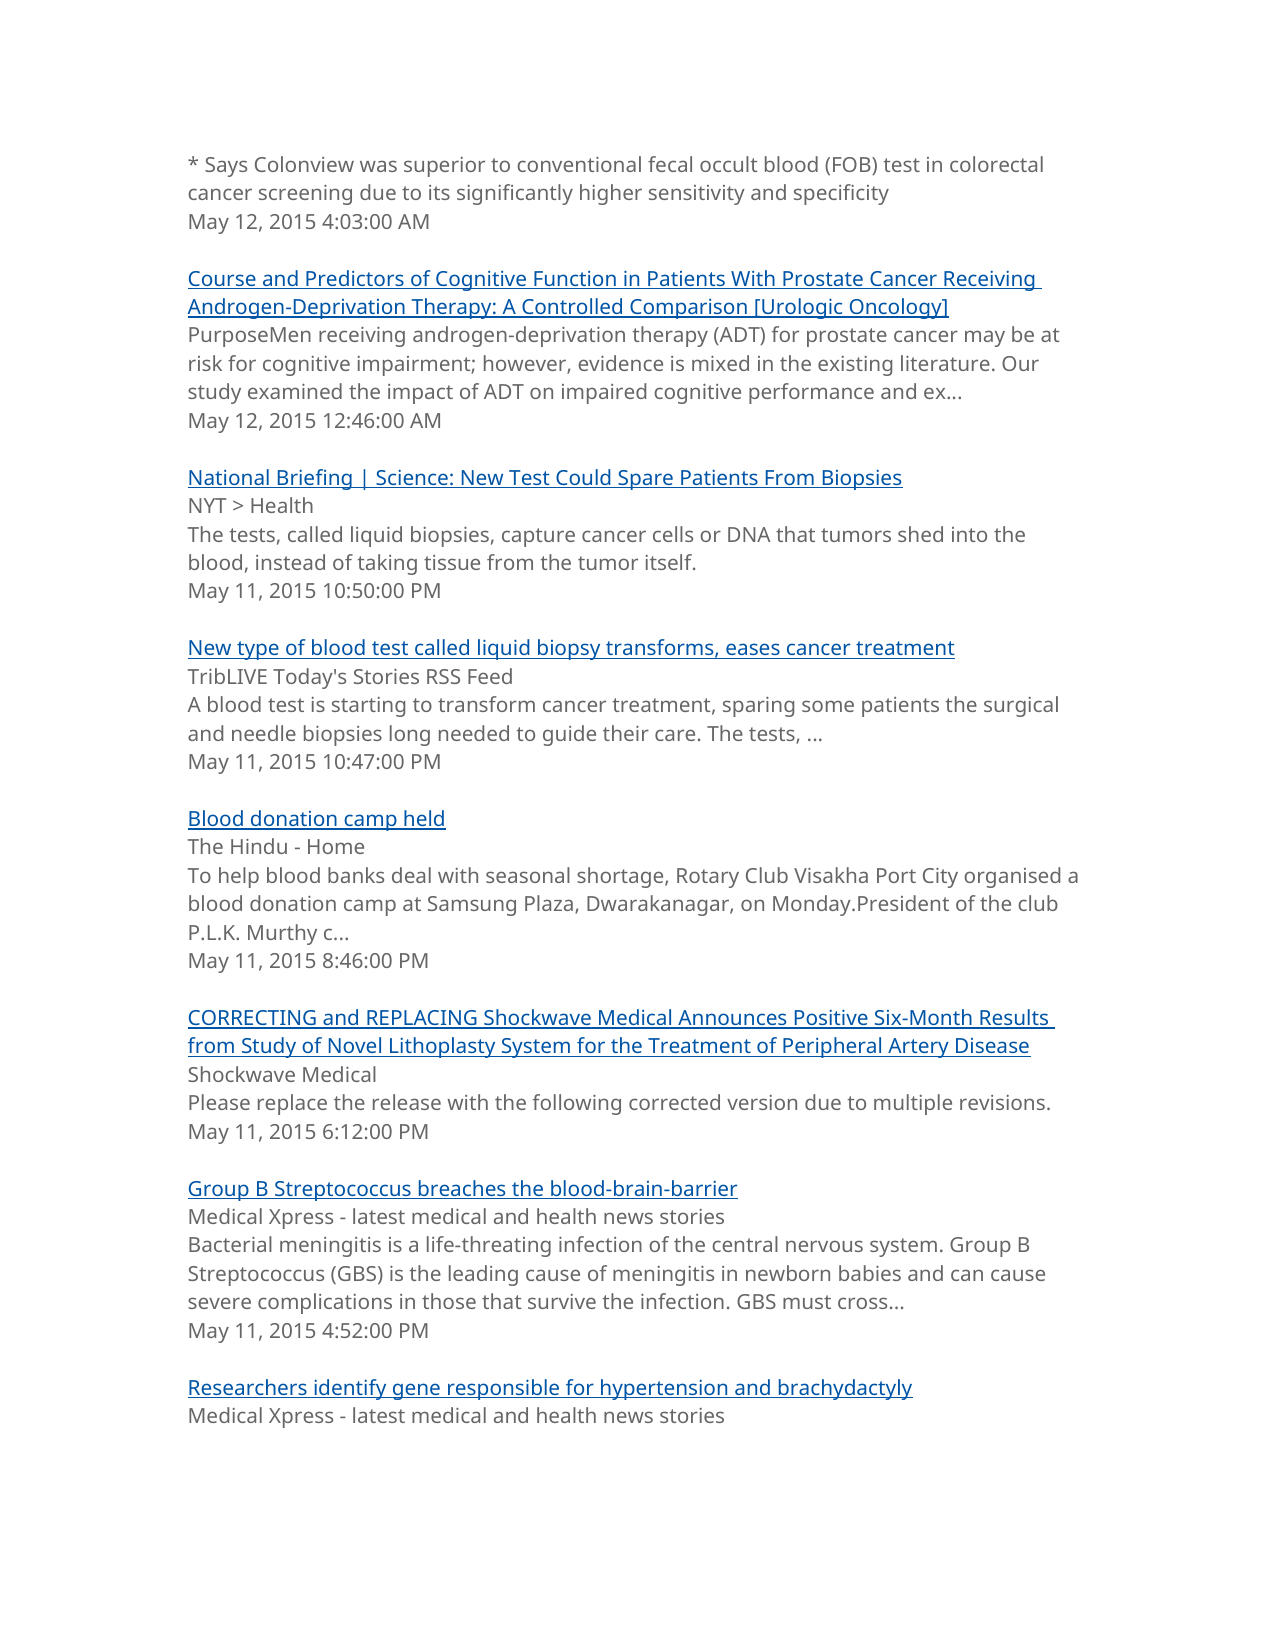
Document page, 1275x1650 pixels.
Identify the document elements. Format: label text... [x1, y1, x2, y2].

text A blood test is starting to transform cancer treatment, sparing some patients the surgical and needle biopsies long needed to guide their care. The tests, ... [187, 690, 1087, 747]
text May 11, 2015 4:52:00 PM [187, 1316, 1087, 1344]
text The Hindu - Home [187, 832, 1087, 861]
text NYT > Health [187, 491, 1087, 520]
text TribLIVE Today's Stories RSS Feed [187, 662, 1087, 690]
text May 12, 2015 4:03:00 AM [187, 207, 1087, 235]
text To help blood banks deal with seasonal shortage, Rotary Club Visakha Port City organised a blood donation camp at Samsung Plaza, Dwarakanagar, on Monday.President of the club P.L.K. Murthy c... [187, 861, 1087, 946]
text PurposeMen receiving androgen-deprivation therapy (ADT) for prostate cancer may be at risk for cognitive impairment; however, evidence is mixed in the existing literature. Our study examined the impact of ADT on impaired cognitive performance and ex... [187, 321, 1087, 406]
text CORRECTING and REPLACING Shockwave Medical Announces Positive Six-Month Results from Study of Novel Lithoplasty System for the Treatment of Peripheral Artery Disease [187, 1003, 1087, 1060]
text Medical Xpress - latest medical and health news stories [187, 1401, 1087, 1430]
text Please replace the release with the following corrected version due to multiple revisions. [187, 1088, 1087, 1117]
text Shockwave Medical [187, 1060, 1087, 1088]
text May 11, 2015 6:12:00 PM [187, 1117, 1087, 1145]
text Blood donation camp held [187, 804, 1087, 832]
text Researchers identify gene responsible for hypertension and brachydactyly [187, 1373, 1087, 1401]
text Course and Predictors of Cognitive Function in Patients With Prostate Cancer Receiving Androgen-Deprivation Therapy: A Controlled Comparison [Urologic Oncology] [187, 264, 1087, 321]
text The tests, called liquid biopsies, capture cancer cells or DNA that tumors shed into the blood, instead of taking tissue from the tumor itself. [187, 520, 1087, 577]
text * Says Colonview was superior to conventional fecal occult blood (FOB) test in colorectal cancer screening due to its significantly higher sensitivity and specificity [187, 150, 1087, 207]
text Group B Streptococcus breaches the blood-brain-barrier [187, 1174, 1087, 1202]
text May 11, 2015 8:46:00 PM [187, 946, 1087, 975]
text National Briefing | Science: New Test Could Spare Patients From Biopsies [187, 463, 1087, 491]
text May 11, 2015 10:50:00 PM [187, 577, 1087, 605]
text Medical Xpress - latest medical and health news stories [187, 1202, 1087, 1231]
text May 12, 2015 12:46:00 AM [187, 406, 1087, 434]
text New type of blood test called liquid biopsy transforms, eases cancer treatment [187, 633, 1087, 662]
text Bacterial meningitis is a life-threating infection of the central nervous system. Group B Streptococcus (GBS) is the leading cause of meningitis in newborn babies and can cause severe complications in those that survive the infection. GBS must cross... [187, 1231, 1087, 1316]
text May 11, 2015 10:47:00 PM [187, 747, 1087, 776]
